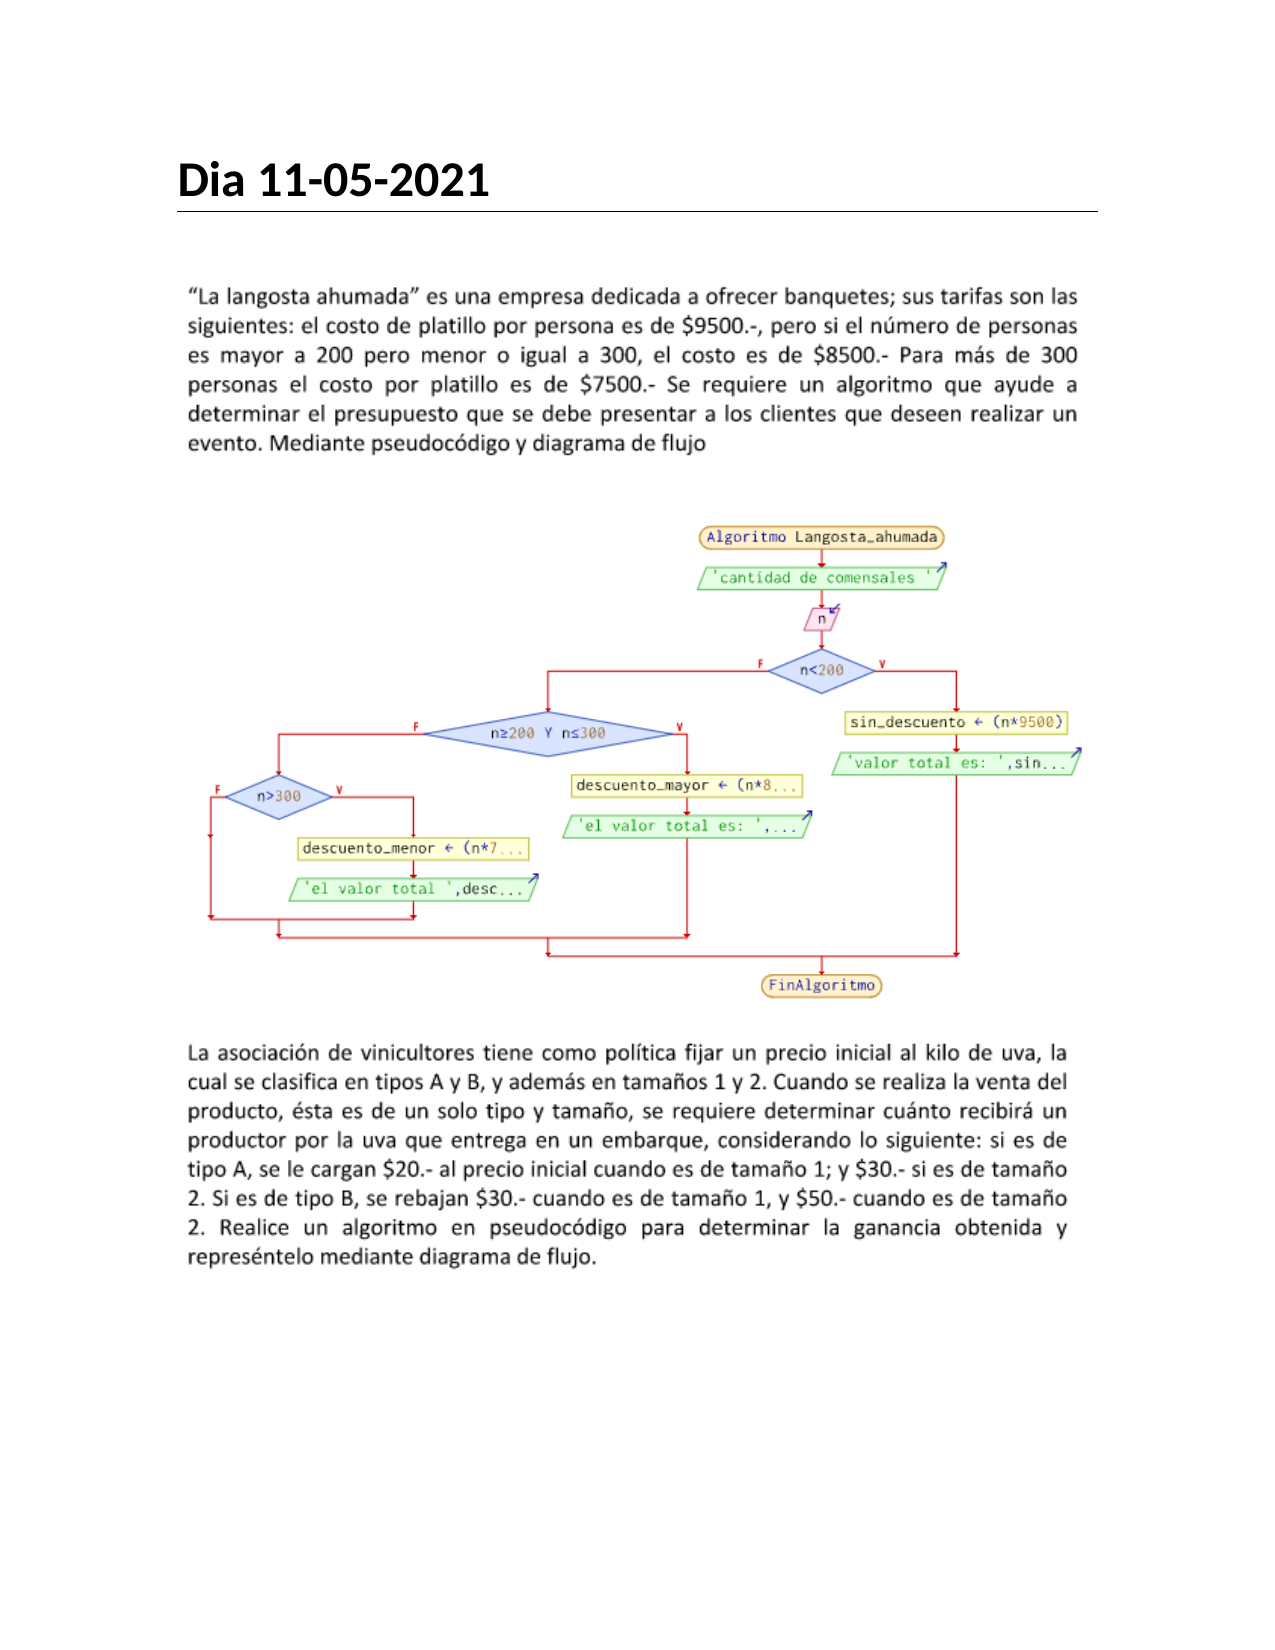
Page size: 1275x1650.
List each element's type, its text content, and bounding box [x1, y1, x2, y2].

text Dia 11-05-2021 [177, 148, 1098, 211]
picture [177, 1038, 1098, 1289]
picture [177, 487, 1098, 1020]
picture [177, 280, 1098, 469]
